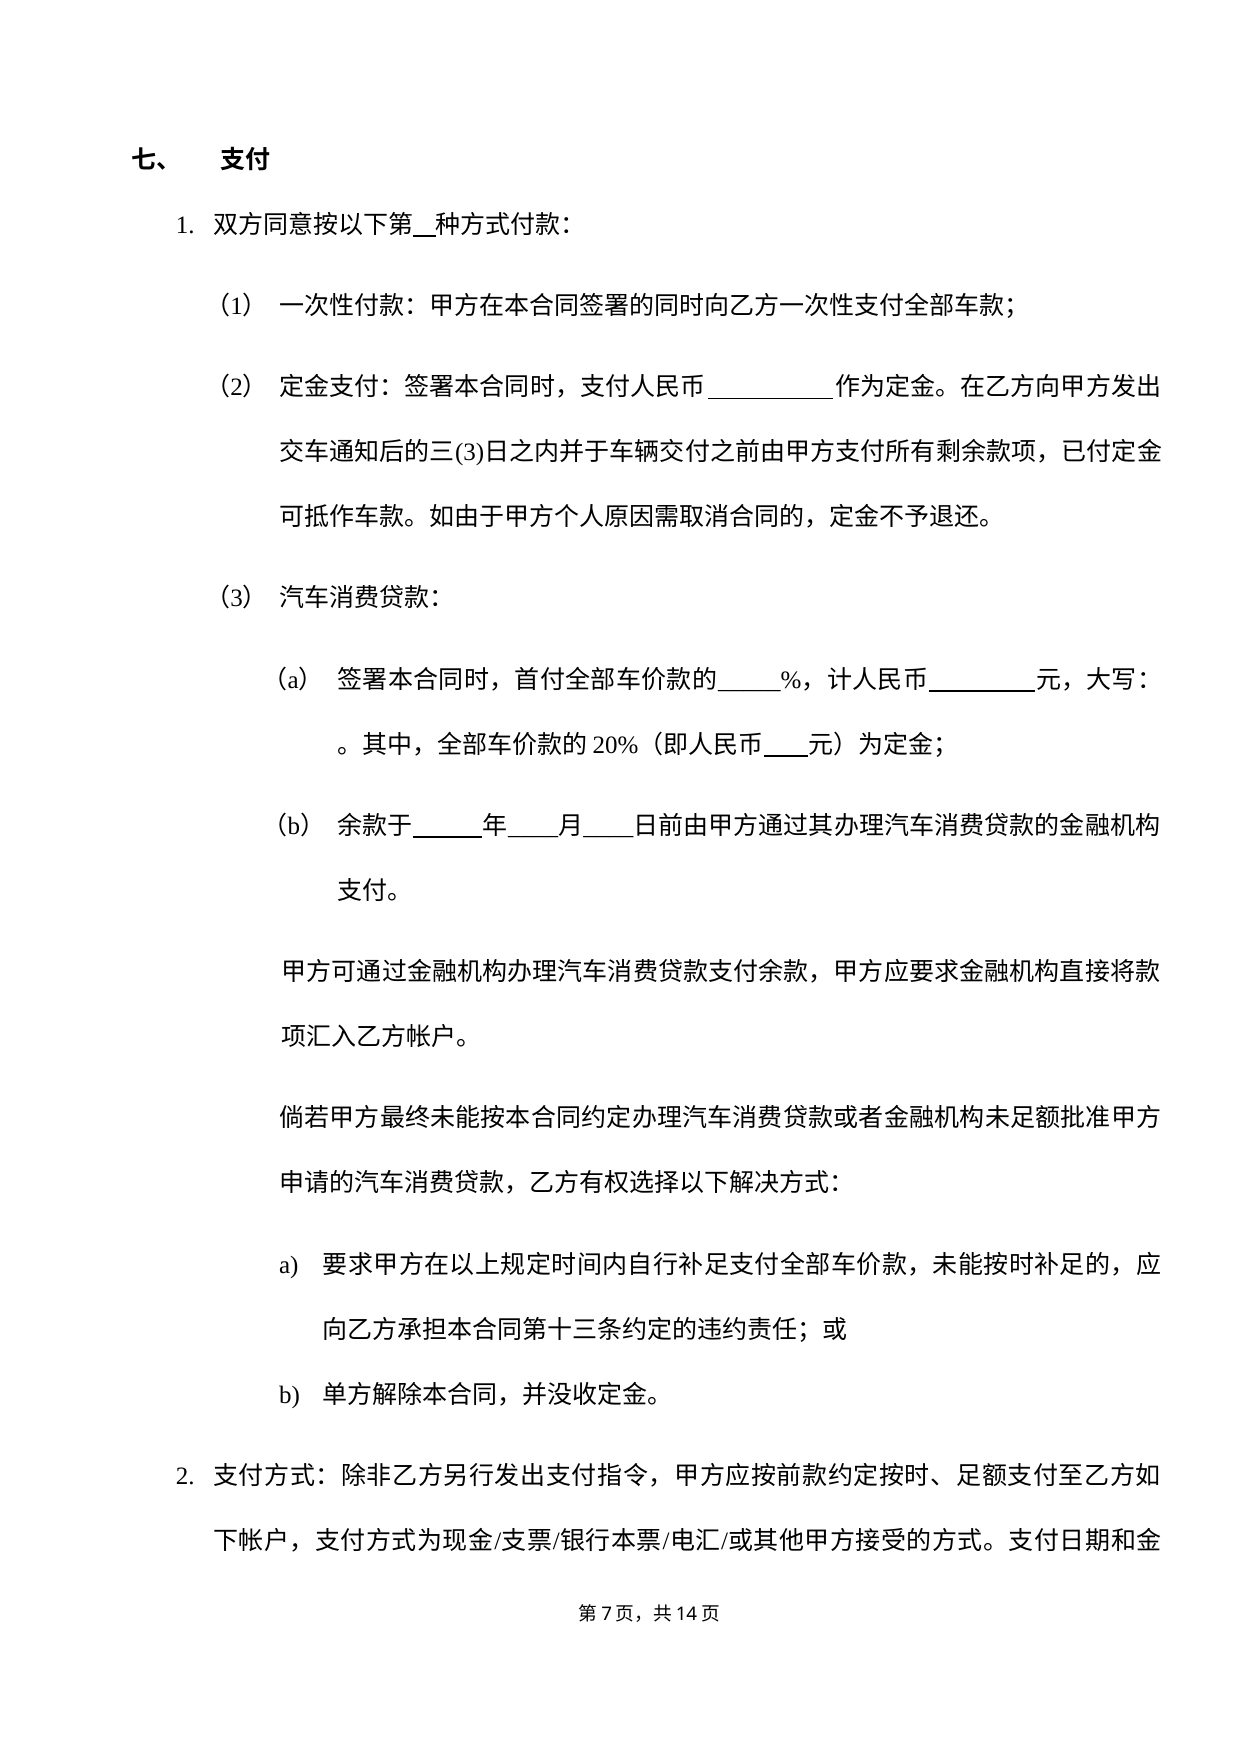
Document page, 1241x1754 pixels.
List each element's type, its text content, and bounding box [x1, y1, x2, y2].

text 倘若甲方最终未能按本合同约定办理汽车消费贷款或者金融机构未足额批准甲方申请的汽车消费贷款，乙方有权选择以下解决方式： [279, 1083, 1162, 1213]
text 甲方可通过金融机构办理汽车消费贷款支付余款，甲方应要求金融机构直接将款项汇入乙方帐户。 [281, 937, 1162, 1067]
list 要求甲方在以上规定时间内自行补足支付全部车价款，未能按时补足的，应向乙方承担本合同第十三条约定的违约责任；或 [279, 1230, 1162, 1360]
list 定金支付：签署本合同时，支付人民币 作为定金。在乙方向甲方发出交车通知后的三(3)日之内并于车辆交付之前由甲方支付所有剩余款项，已付定金可抵作车款。如由于甲方个人原因需取消合同的，定金不予退还。 [205, 352, 1162, 547]
list 支付 [131, 125, 1162, 190]
list 一次性付款：甲方在本合同签署的同时向乙方一次性支付全部车款； [205, 271, 1162, 336]
list 单方解除本合同，并没收定金。 [279, 1360, 1162, 1425]
list 汽车消费贷款： [205, 563, 1162, 628]
list 签署本合同时，首付全部车价款的_____%，计人民币 元，大写： 。其中，全部车价款的20%（即人民币 元）为定金； [262, 645, 1162, 775]
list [176, 1441, 1162, 1571]
list 双方同意按以下第 种方式付款： [176, 190, 1162, 255]
list 余款于 年____月____日前由甲方通过其办理汽车消费贷款的金融机构支付。 [262, 791, 1162, 921]
